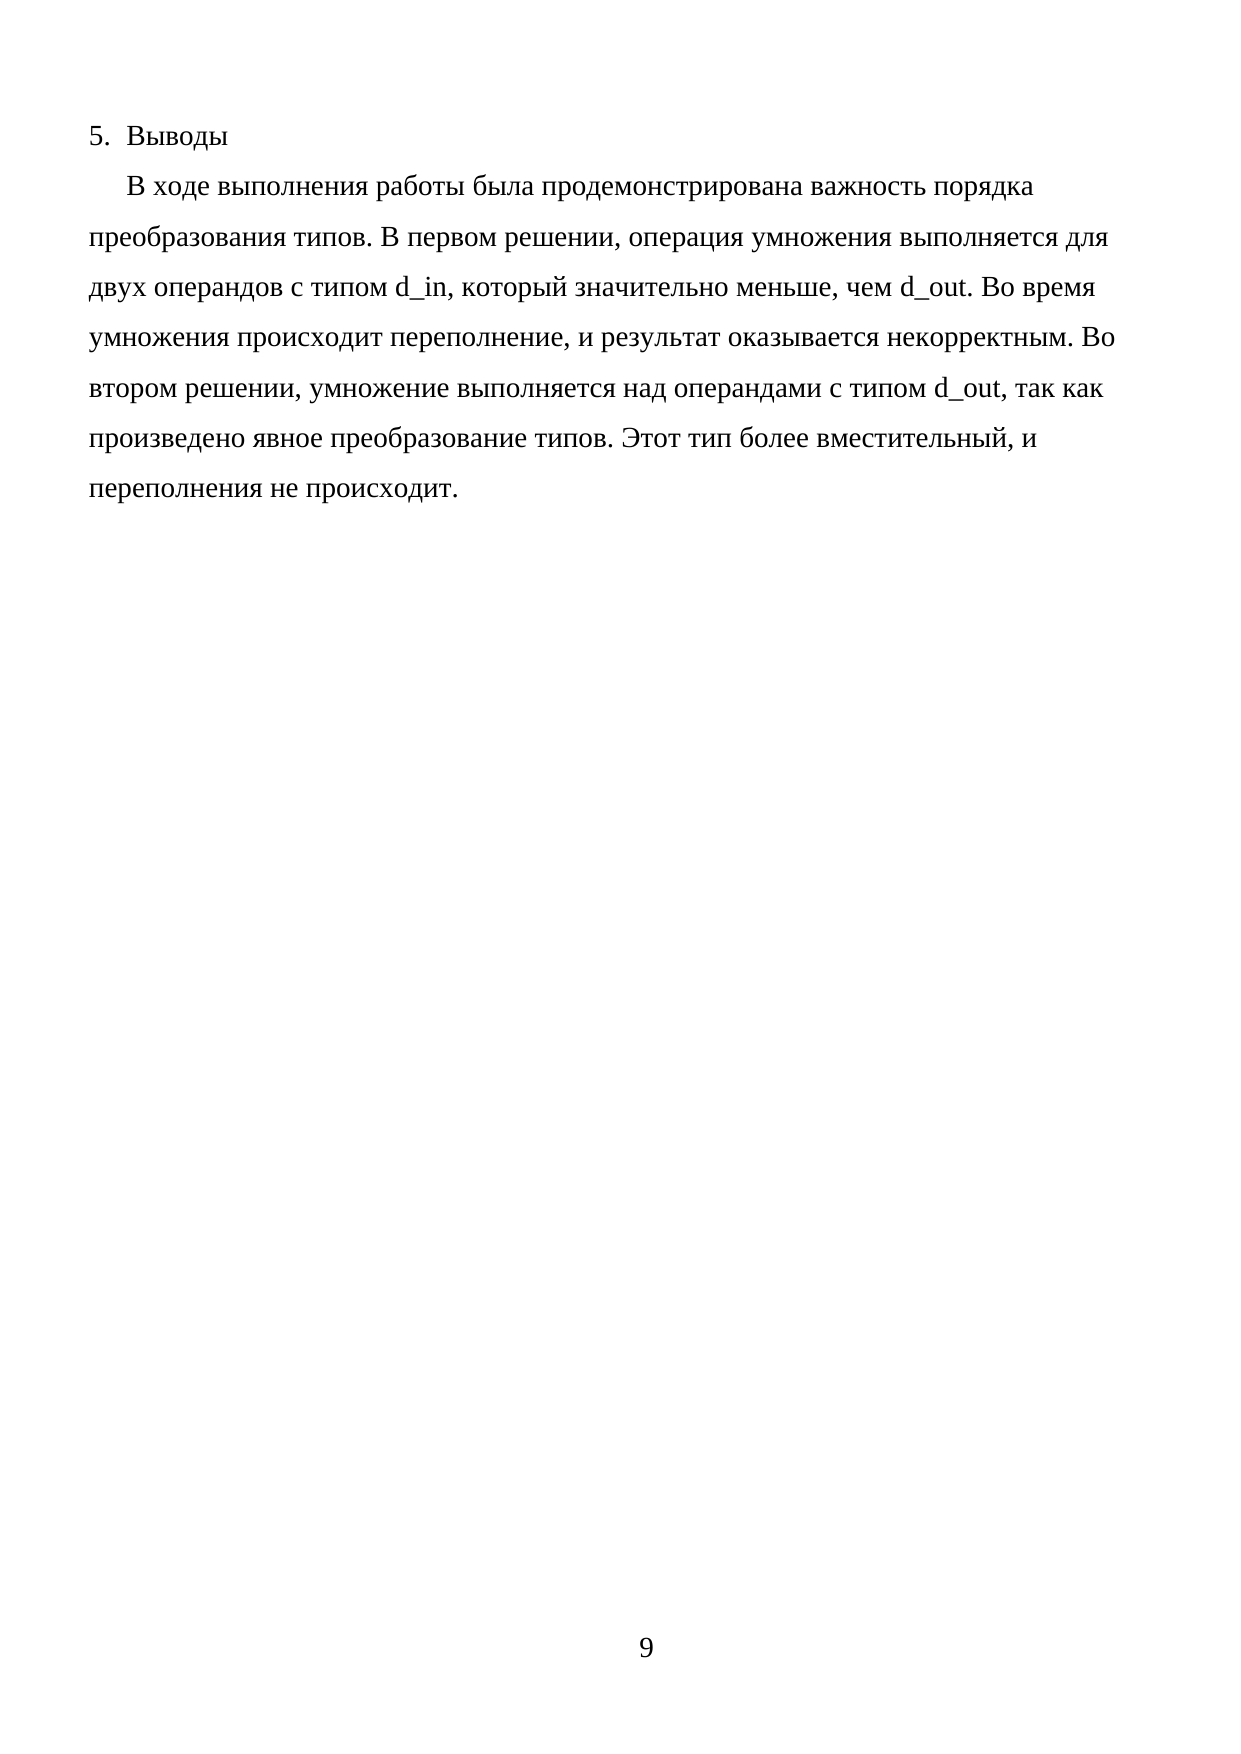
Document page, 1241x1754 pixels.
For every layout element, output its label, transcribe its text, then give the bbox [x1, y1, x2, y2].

list Выводы [89, 118, 1167, 152]
text В ходе выполнения работы была продемонстрирована важность порядка преобразования типов. В первом решении, операция умножения выполняется для двух операндов с типом d_in, который значительно меньше, чем d_out. Во время умножения происходит переполнение, и результат оказывается некорректным. Во втором решении, умножение выполняется над операндами с типом d_out, так как произведено явное преобразование типов. Этот тип более вместительный, и переполнения не происходит. [89, 168, 1167, 504]
